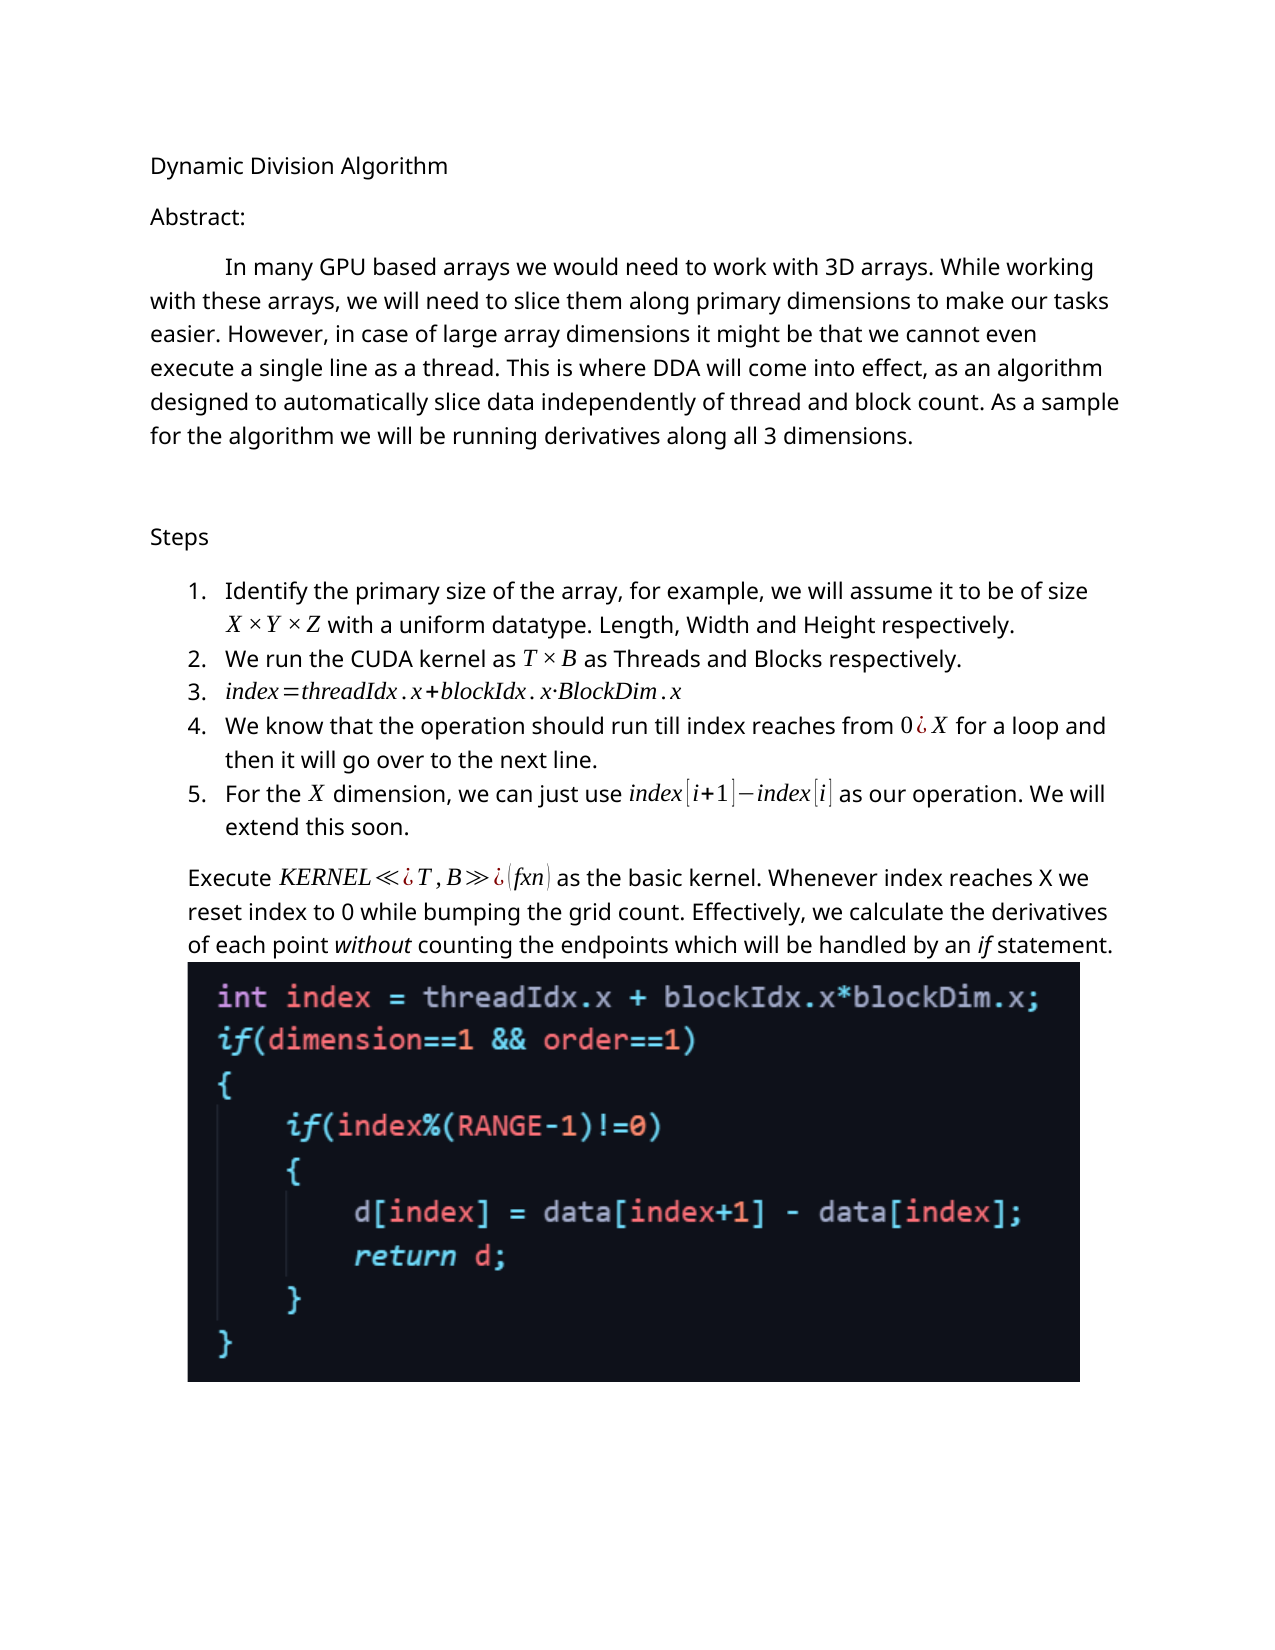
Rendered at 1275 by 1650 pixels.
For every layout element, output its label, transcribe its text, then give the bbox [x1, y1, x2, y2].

picture [187, 962, 1080, 1382]
list We run the CUDA kernel as as Threads and Blocks respectively. [187, 643, 1125, 674]
text Abstract: [150, 200, 1125, 232]
text Steps [150, 520, 1125, 552]
list For the dimension, we can just use as our operation. We will extend this soon. [187, 778, 1125, 843]
text In many GPU based arrays we would need to work with 3D arrays. While working with these arrays, we will need to slice them along primary dimensions to make our tasks easier. However, in case of large array dimensions it might be that we cannot even execute a single line as a thread. This is where DDA will come into effect, as an algorithm designed to automatically slice data independently of thread and block count. As a sample for the algorithm we will be running derivatives along all 3 dimensions. [150, 251, 1125, 451]
list Identify the primary size of the array, for example, we will assume it to be of size with a uniform datatype. Length, Width and Height respectively. [187, 571, 1125, 640]
text Dynamic Division Algorithm [150, 150, 1125, 181]
list We know that the operation should run till index reaches from for a loop and then it will go over to the next line. [187, 710, 1125, 775]
